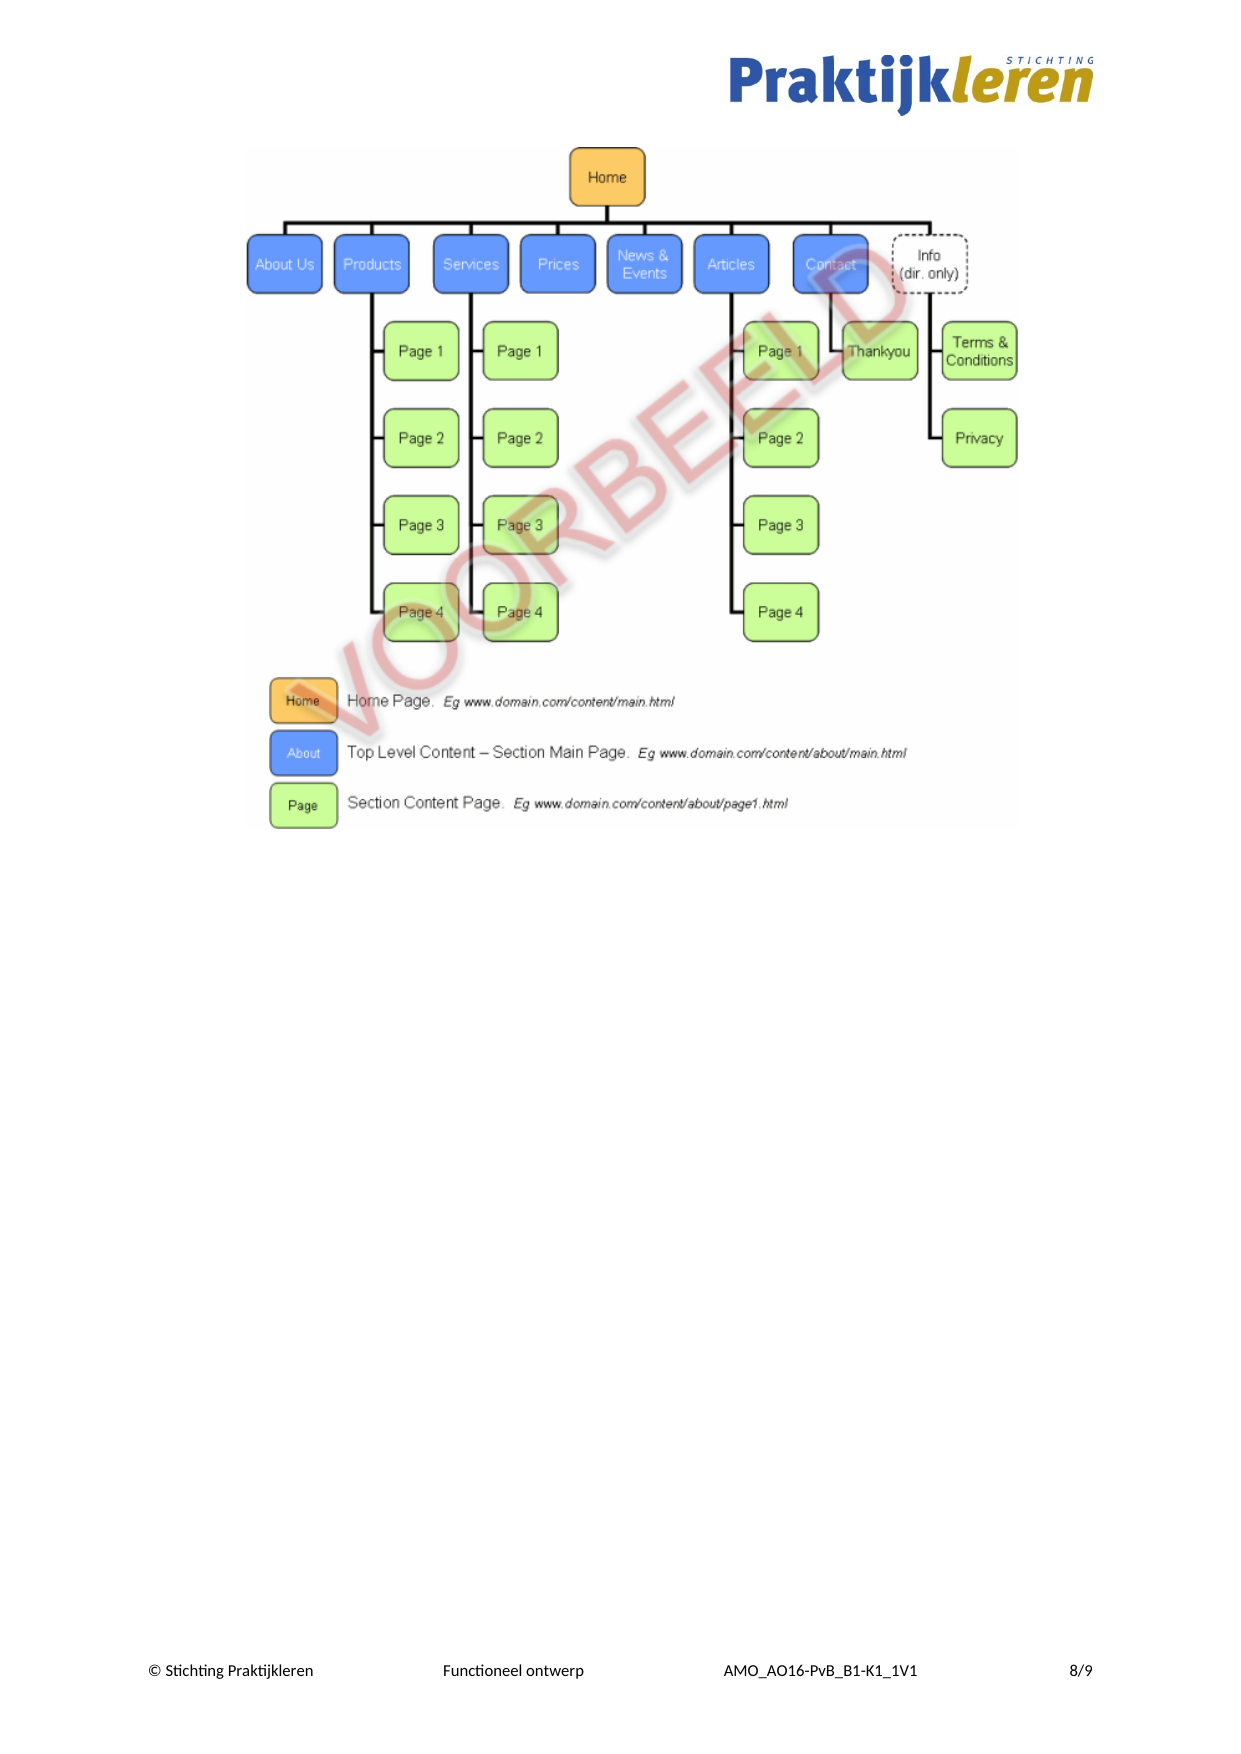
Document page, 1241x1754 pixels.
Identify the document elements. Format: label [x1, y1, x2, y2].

picture [222, 147, 1018, 839]
picture [730, 55, 1094, 116]
